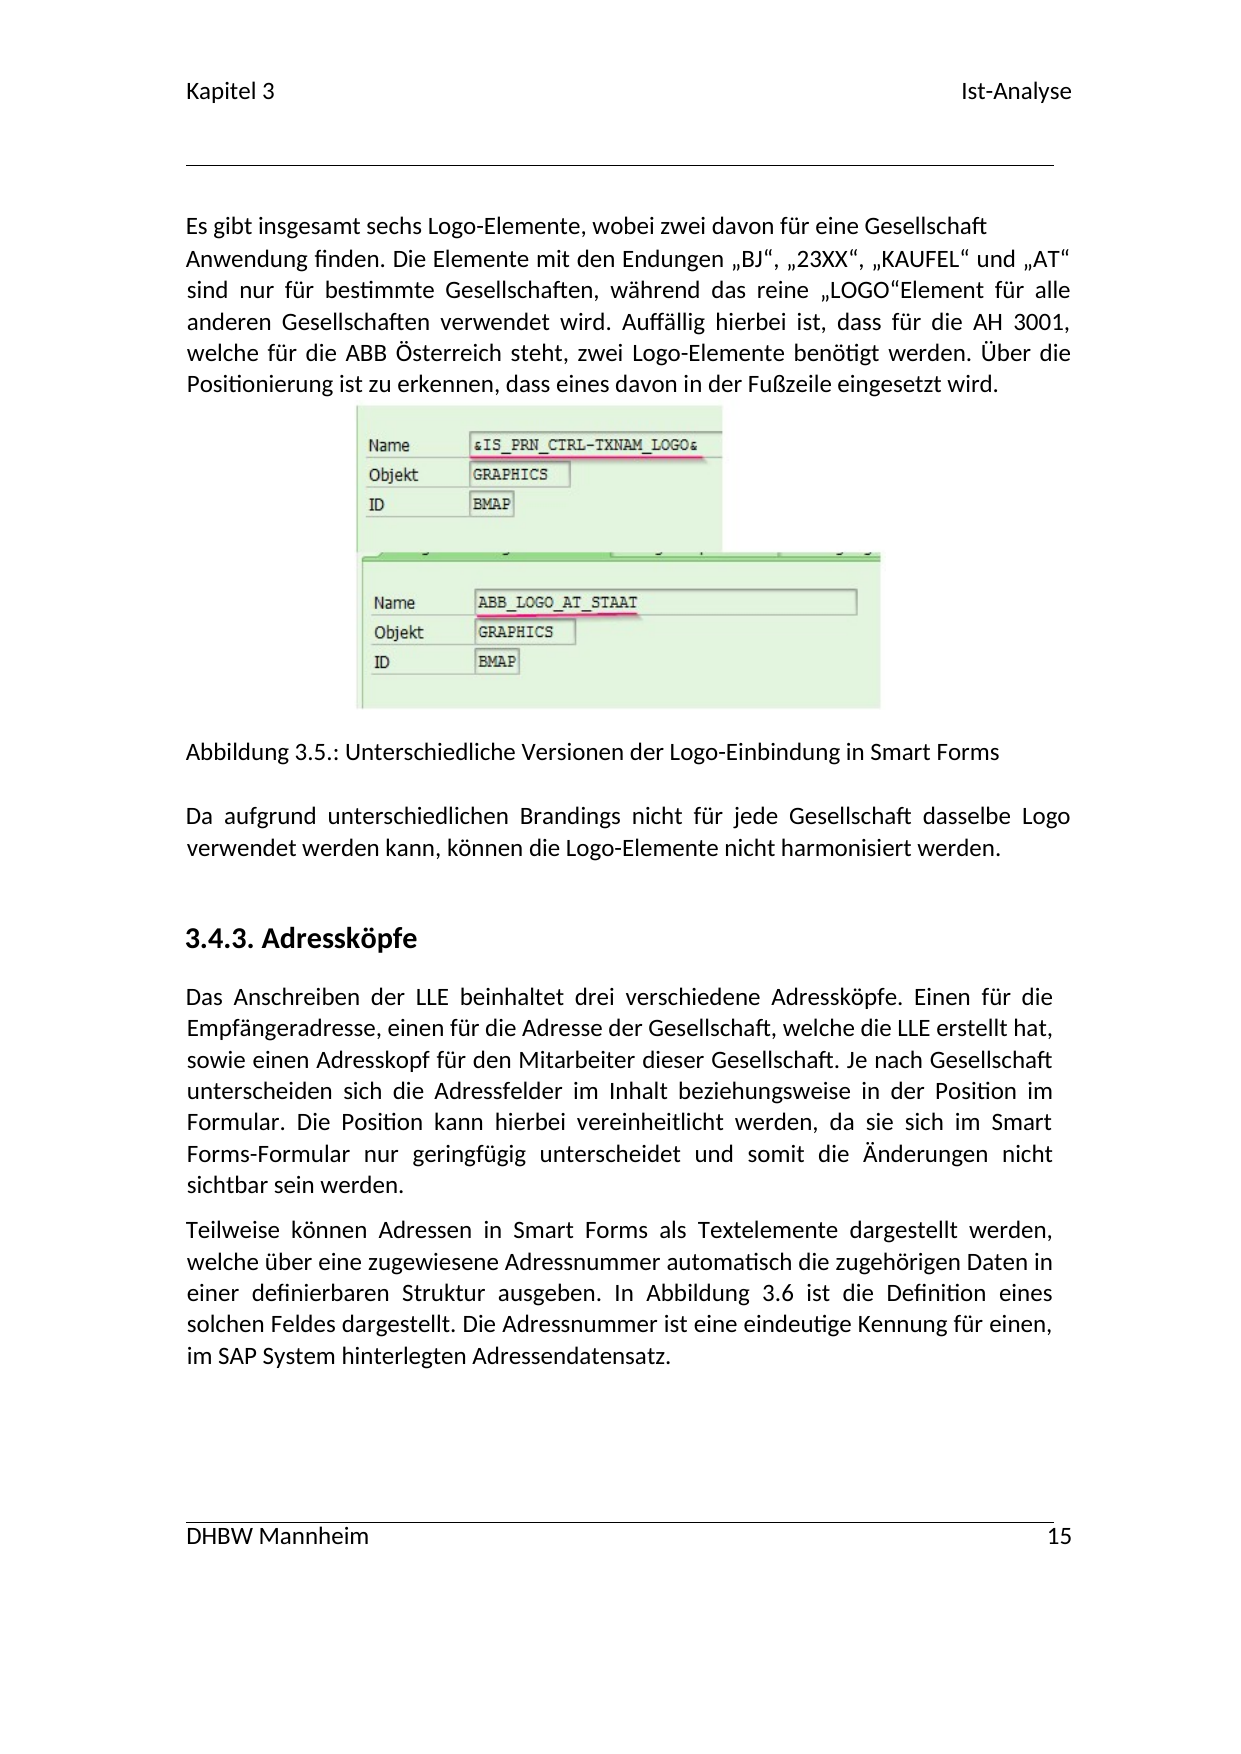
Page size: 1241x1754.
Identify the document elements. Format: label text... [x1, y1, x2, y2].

text 3.4.3. Adressköpfe [184, 919, 1072, 956]
text Anwendung finden. Die Elemente mit den Endungen „BJ“, „23XX“, „KAUFEL“ und „AT“ sind nur für bestimmte Gesellschaften, während das reine „LOGO“Element für alle anderen Gesellschaften verwendet wird. Auffällig hierbei ist, dass für die AH 3001, welche für die ABB Österreich steht, zwei Logo-Elemente benötigt werden. Über die Positionierung ist zu erkennen, dass eines davon in der Fußzeile eingesetzt wird. [186, 243, 1072, 399]
text Da aufgrund unterschiedlichen Brandings nicht für jede Gesellschaft dasselbe Logo verwendet werden kann, können die Logo-Elemente nicht harmonisiert werden. [186, 801, 1072, 862]
picture [354, 400, 886, 710]
text Teilweise können Adressen in Smart Forms als Textelemente dargestellt werden, welche über eine zugewiesene Adressnummer automatisch die zugehörigen Daten in einer definierbaren Struktur ausgeben. In Abbildung 3.6 ist die Definition eines solchen Feldes dargestellt. Die Adressnummer ist eine eindeutige Kennung für einen, im SAP System hinterlegten Adressendatensatz. [186, 1214, 1054, 1371]
text Das Anschreiben der LLE beinhaltet drei verschiedene Adressköpfe. Einen für die Empfängeradresse, einen für die Adresse der Gesellschaft, welche die LLE erstellt hat, sowie einen Adresskopf für den Mitarbeiter dieser Gesellschaft. Je nach Gesellschaft unterscheiden sich die Adressfelder im Inhalt beziehungsweise in der Position im Formular. Die Position kann hierbei vereinheitlicht werden, da sie sich im Smart Forms-Formular nur geringfügig unterscheidet und somit die Änderungen nicht sichtbar sein werden. [186, 981, 1054, 1200]
subtitle Abbildung 3.5.: Unterschiedliche Versionen der Logo-Einbindung in Smart Forms [186, 736, 1031, 767]
text Es gibt insgesamt sechs Logo-Elemente, wobei zwei davon für eine Gesellschaft [186, 211, 1072, 241]
